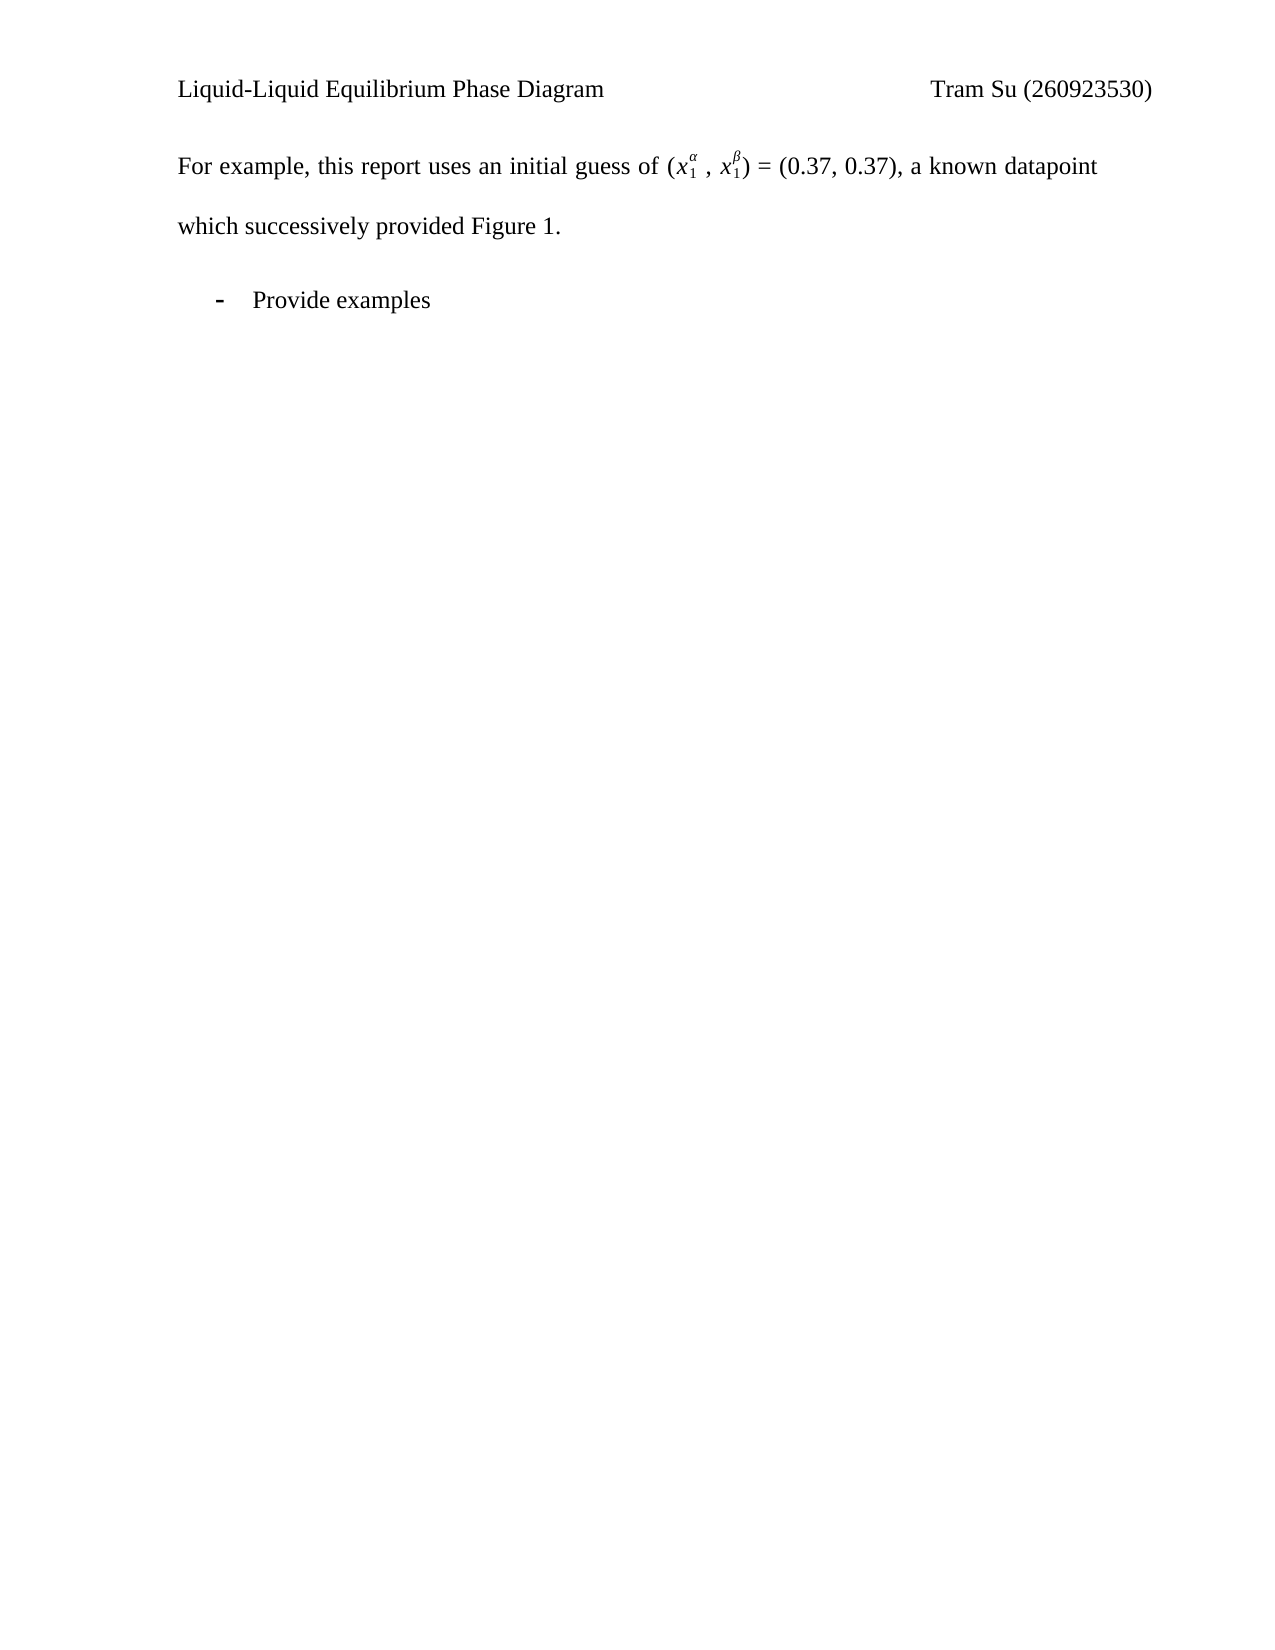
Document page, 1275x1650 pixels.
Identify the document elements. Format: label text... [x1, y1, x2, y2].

text For example, this report uses an initial guess of ( , ) = (0.37, 0.37), a known datapoint which successively provided Figure 1. [177, 148, 1098, 240]
list Provide examples [215, 281, 1098, 315]
